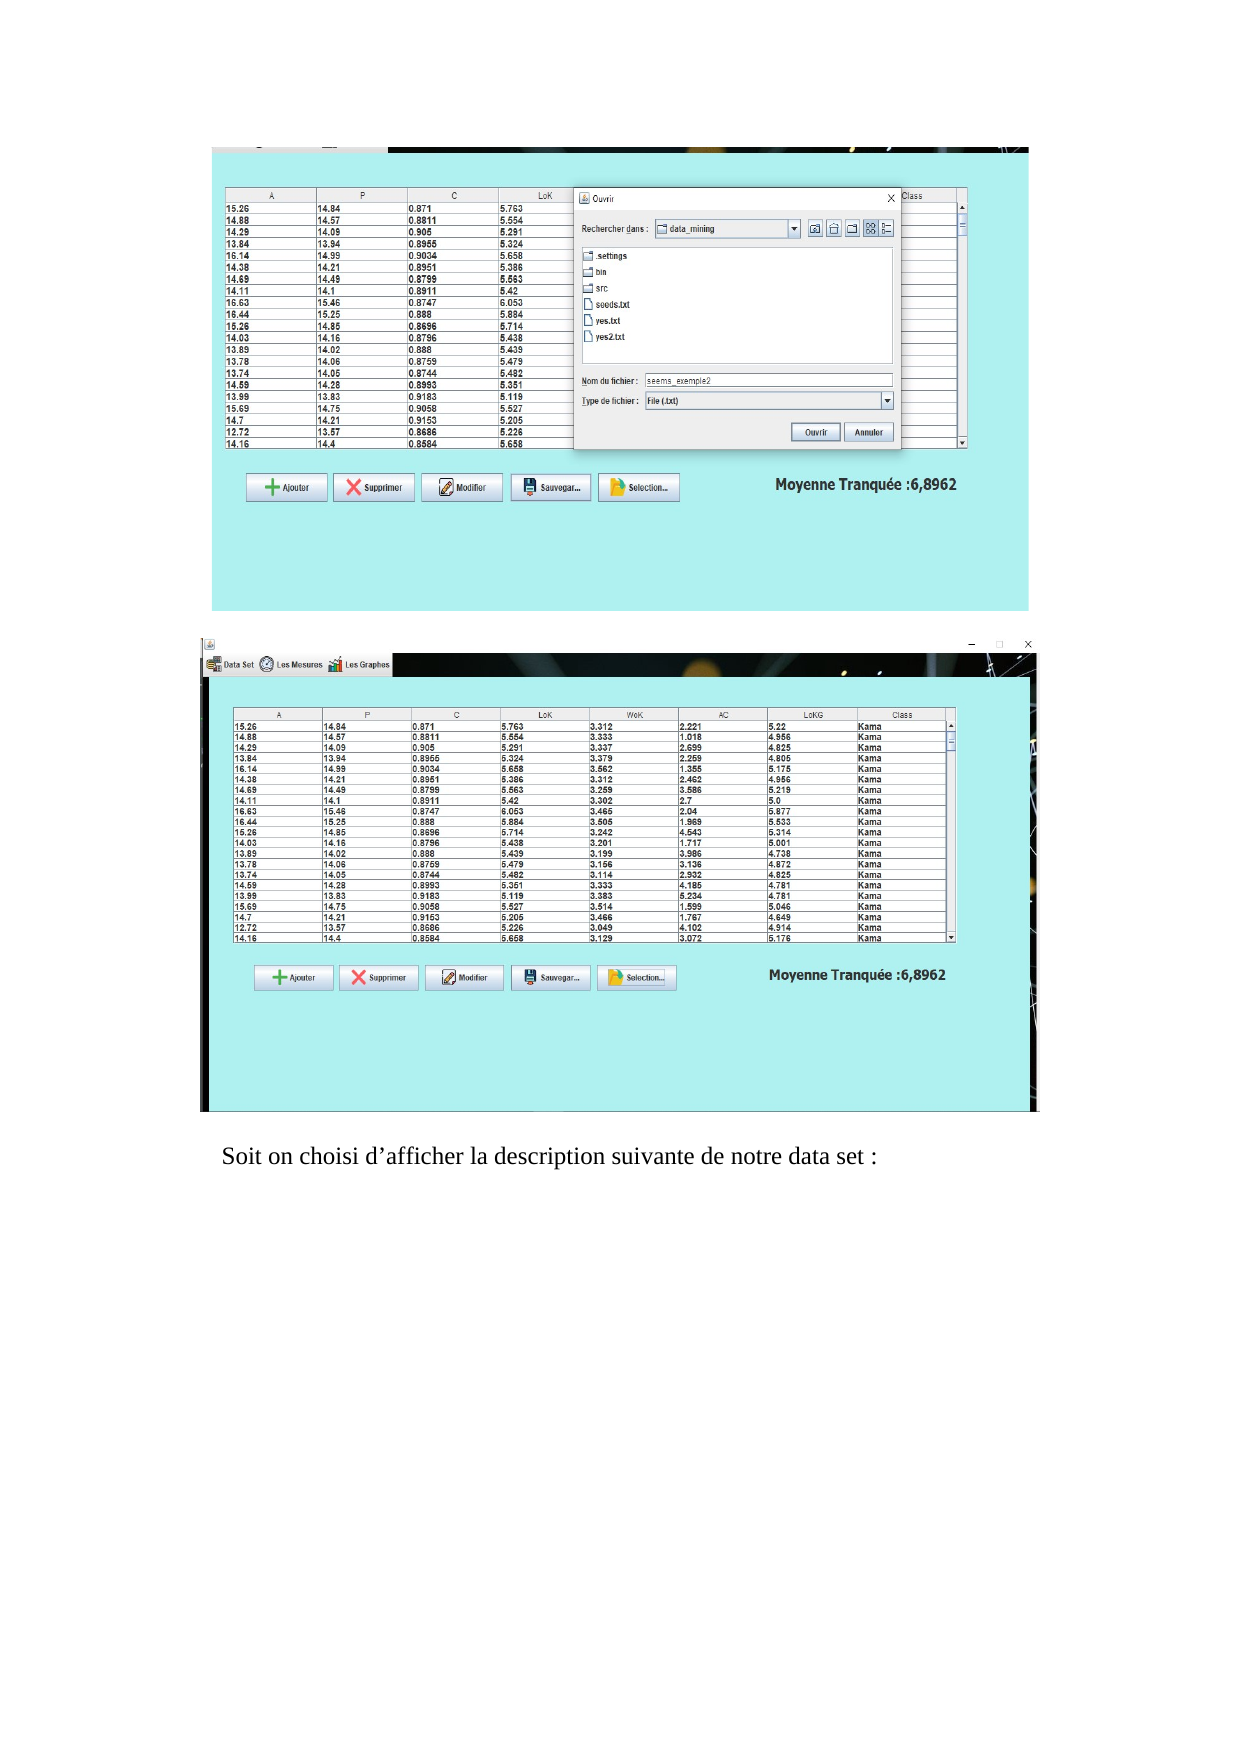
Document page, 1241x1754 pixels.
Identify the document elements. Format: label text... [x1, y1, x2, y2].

picture [211, 147, 1029, 611]
text Soit on choisi d’afficher la description suivante de notre data set : [148, 1141, 1093, 1169]
picture [200, 638, 1040, 1112]
